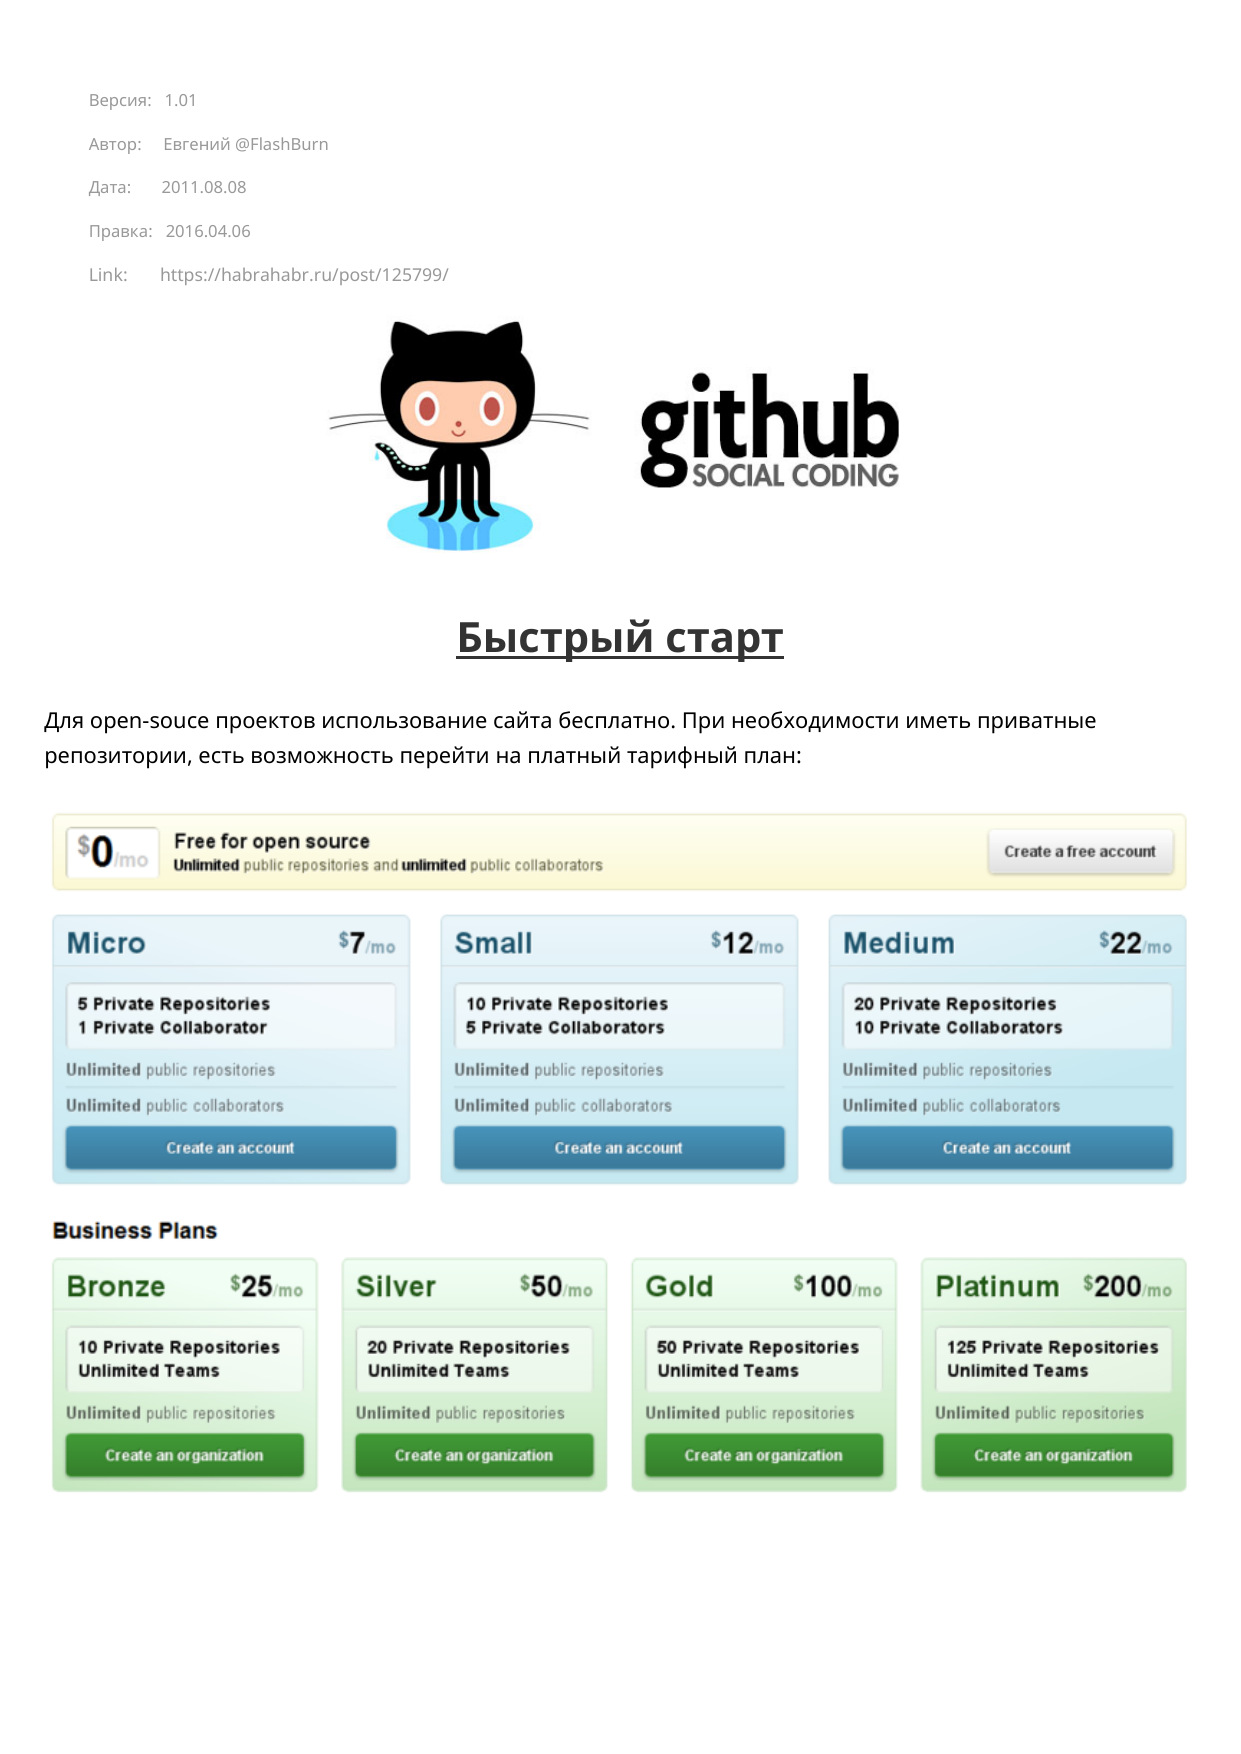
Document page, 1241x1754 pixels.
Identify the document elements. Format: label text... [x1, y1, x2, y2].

text Дата: 2011.08.08 [88, 176, 1152, 198]
text Версия: 1.01 [88, 88, 1152, 111]
text Link: https://habrahabr.ru/post/125799/ [88, 263, 1152, 287]
picture [44, 805, 1194, 1498]
text Правка: 2016.04.06 [88, 219, 1152, 242]
text Для open-souce проектов использование сайта бесплатно. При необходимости иметь приватные репозитории, есть возможность перейти на платный тарифный план: [44, 665, 1152, 770]
text Автор: Евгений @FlashBurn [88, 132, 1152, 155]
text Быстрый старт [88, 608, 1152, 665]
picture [321, 307, 919, 553]
